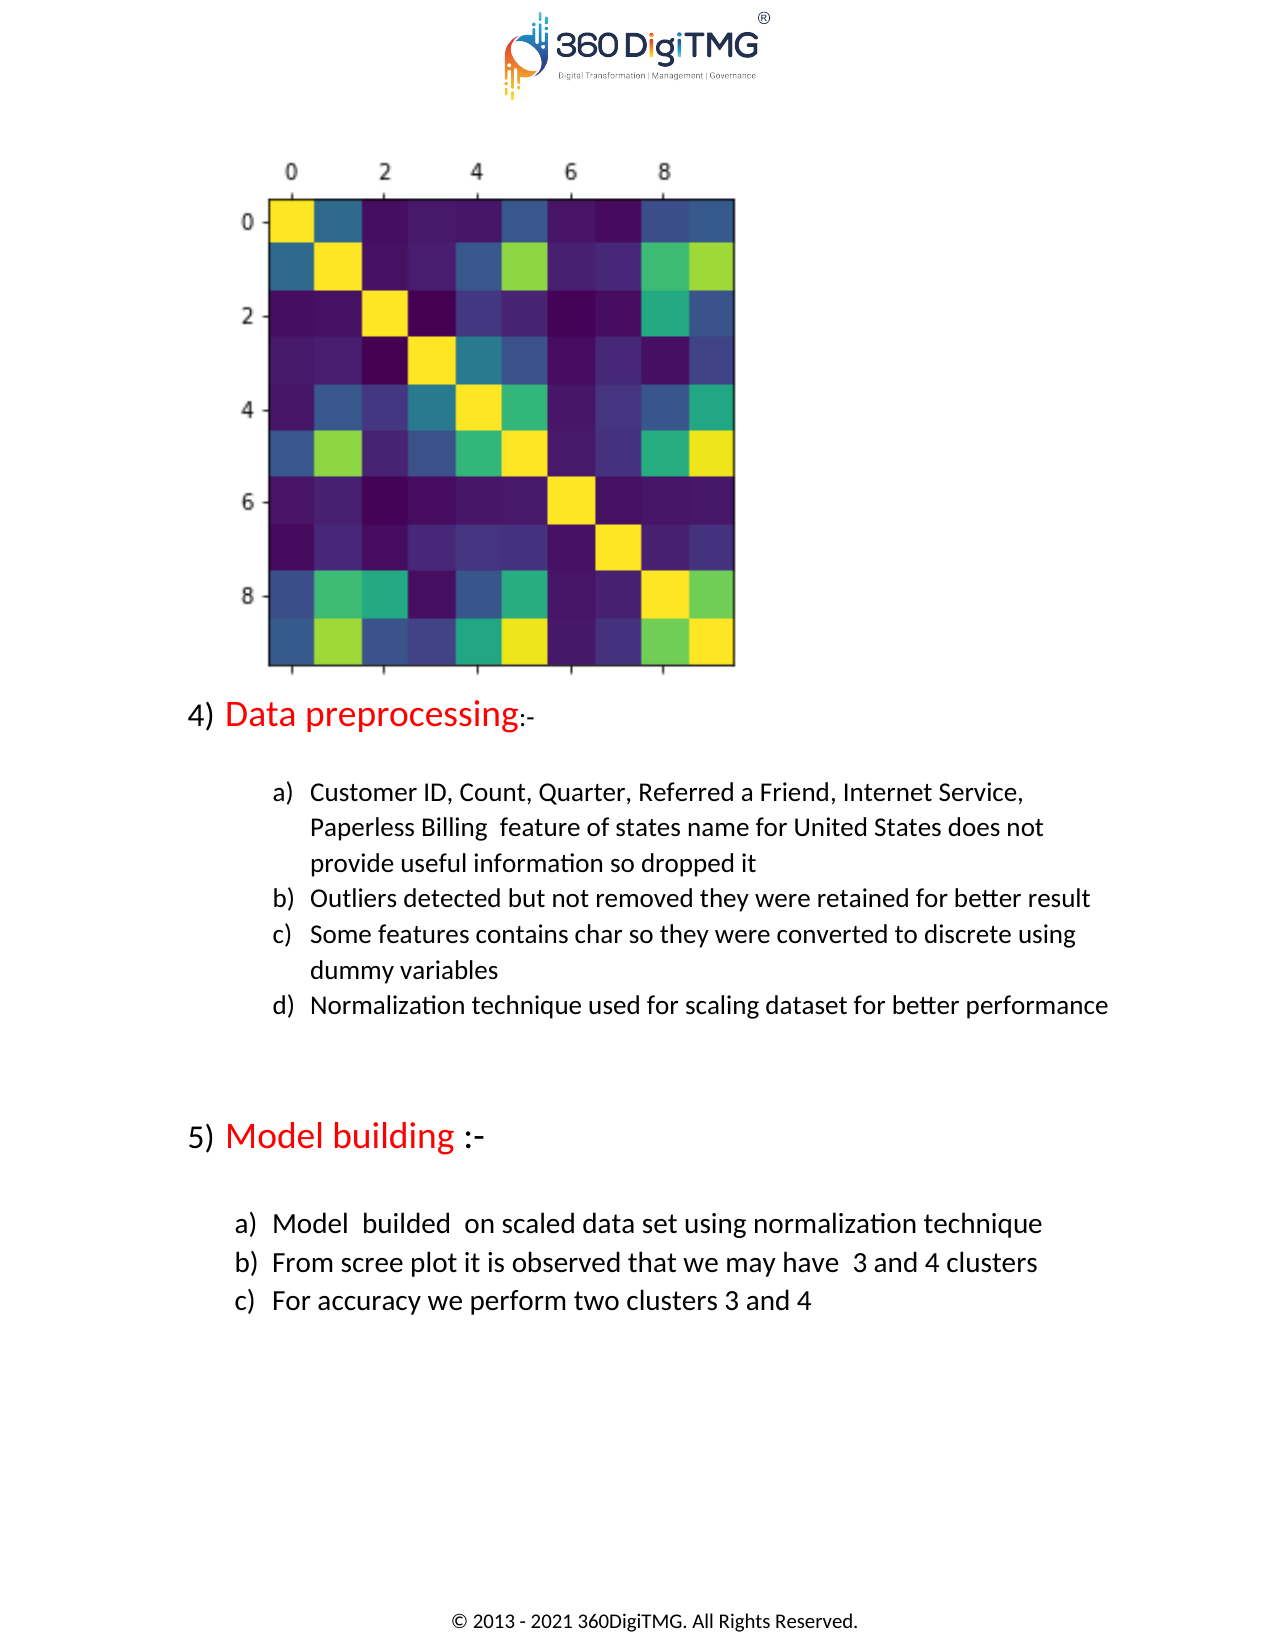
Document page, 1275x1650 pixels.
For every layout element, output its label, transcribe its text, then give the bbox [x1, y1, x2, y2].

list Model building :- [187, 1112, 1125, 1158]
list Model builded on scaled data set using normalization technique [234, 1206, 1125, 1241]
list For accuracy we perform two clusters 3 and 4 [234, 1282, 1125, 1318]
list Data preprocessing:- [187, 690, 1125, 736]
list Customer ID, Count, Quarter, Referred a Friend, Internet Service, Paperless Billing feature of states name for United States does not provide useful information so dropped it [272, 775, 1125, 879]
picture [500, 7, 774, 105]
list Normalization technique used for scaling dataset for better performance [272, 988, 1125, 1022]
picture [225, 150, 746, 688]
list From scree plot it is observed that we may have 3 and 4 clusters [234, 1244, 1125, 1279]
list Some features contains char so they were converted to discrete using dummy variables [272, 917, 1125, 986]
list Outliers detected but not removed they were retained for better result [272, 882, 1125, 915]
